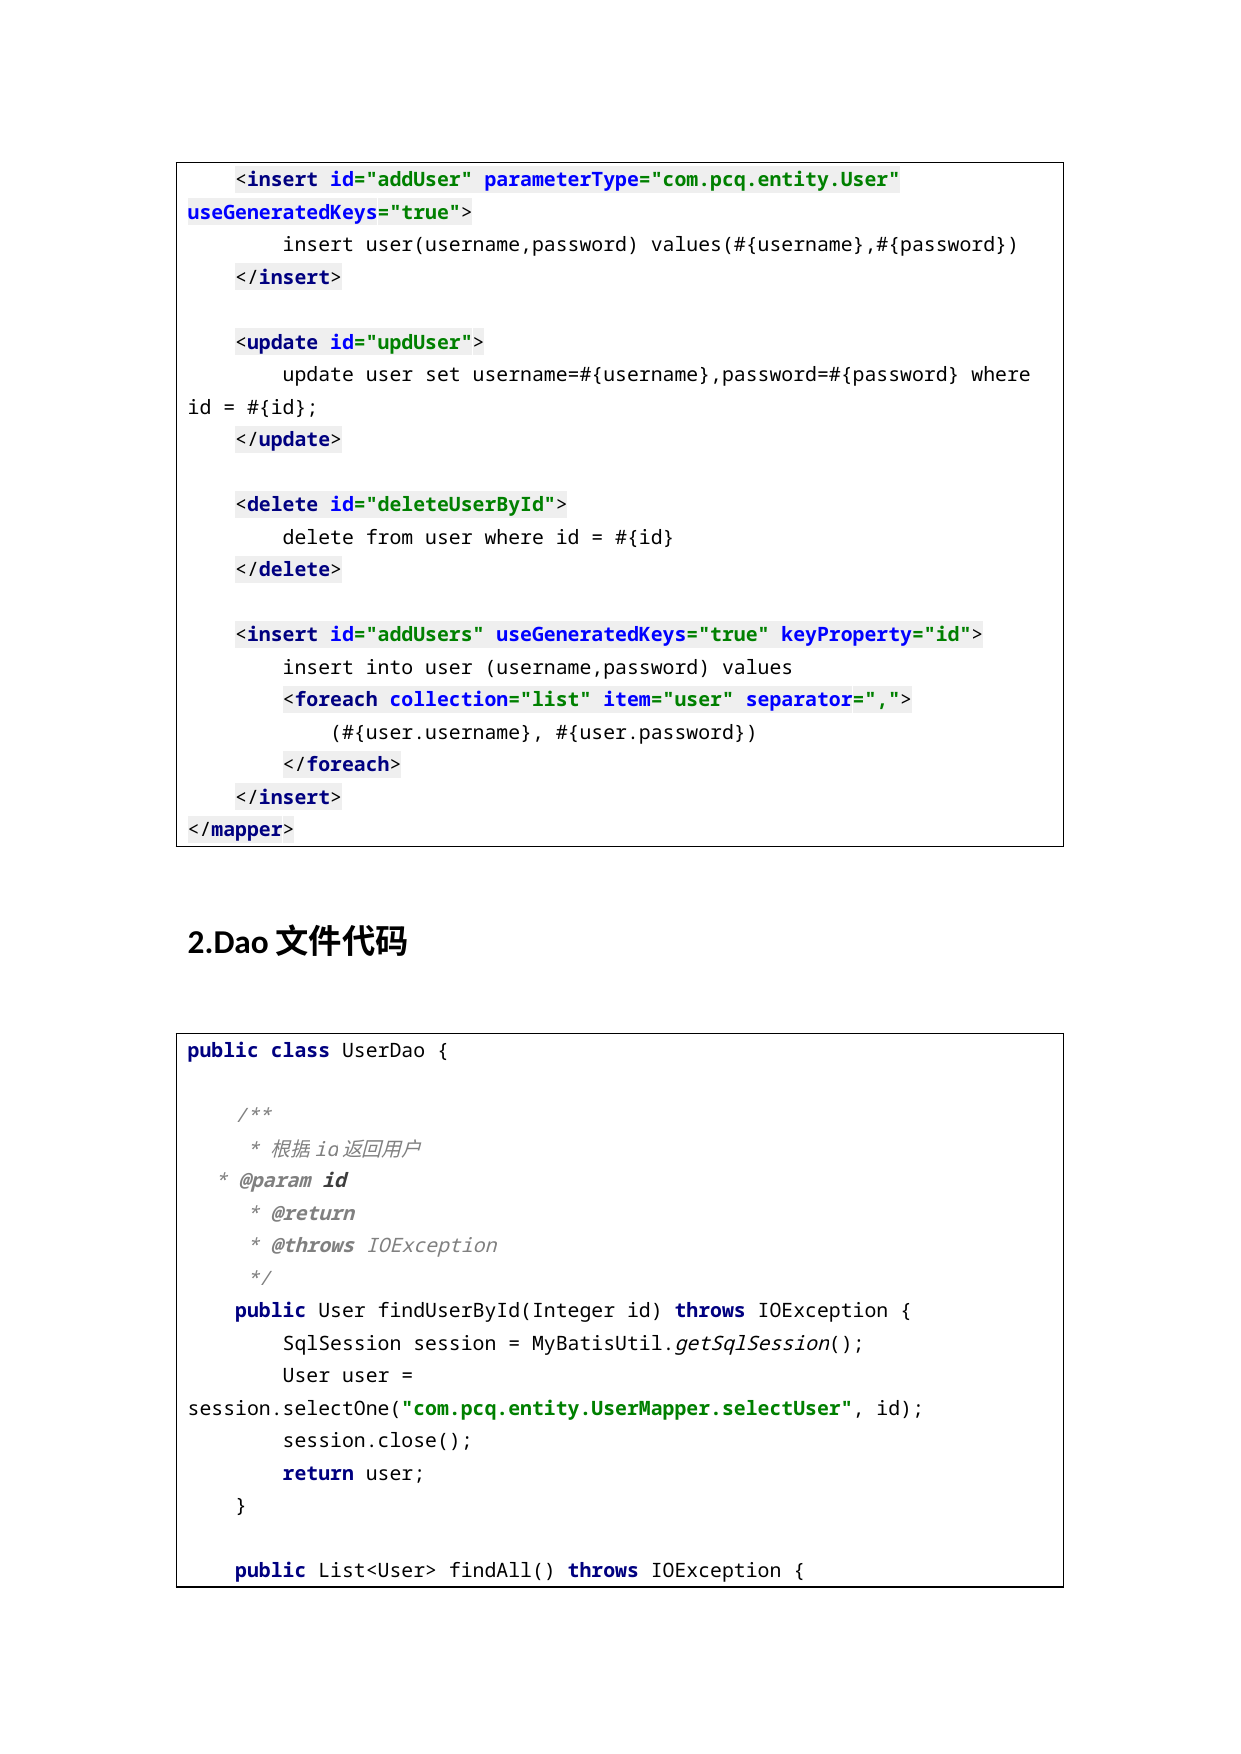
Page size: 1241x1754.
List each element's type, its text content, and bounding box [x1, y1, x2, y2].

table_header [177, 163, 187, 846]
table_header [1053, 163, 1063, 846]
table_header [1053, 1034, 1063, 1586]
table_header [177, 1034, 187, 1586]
subtitle 2.Dao文件代码 [187, 906, 1053, 971]
